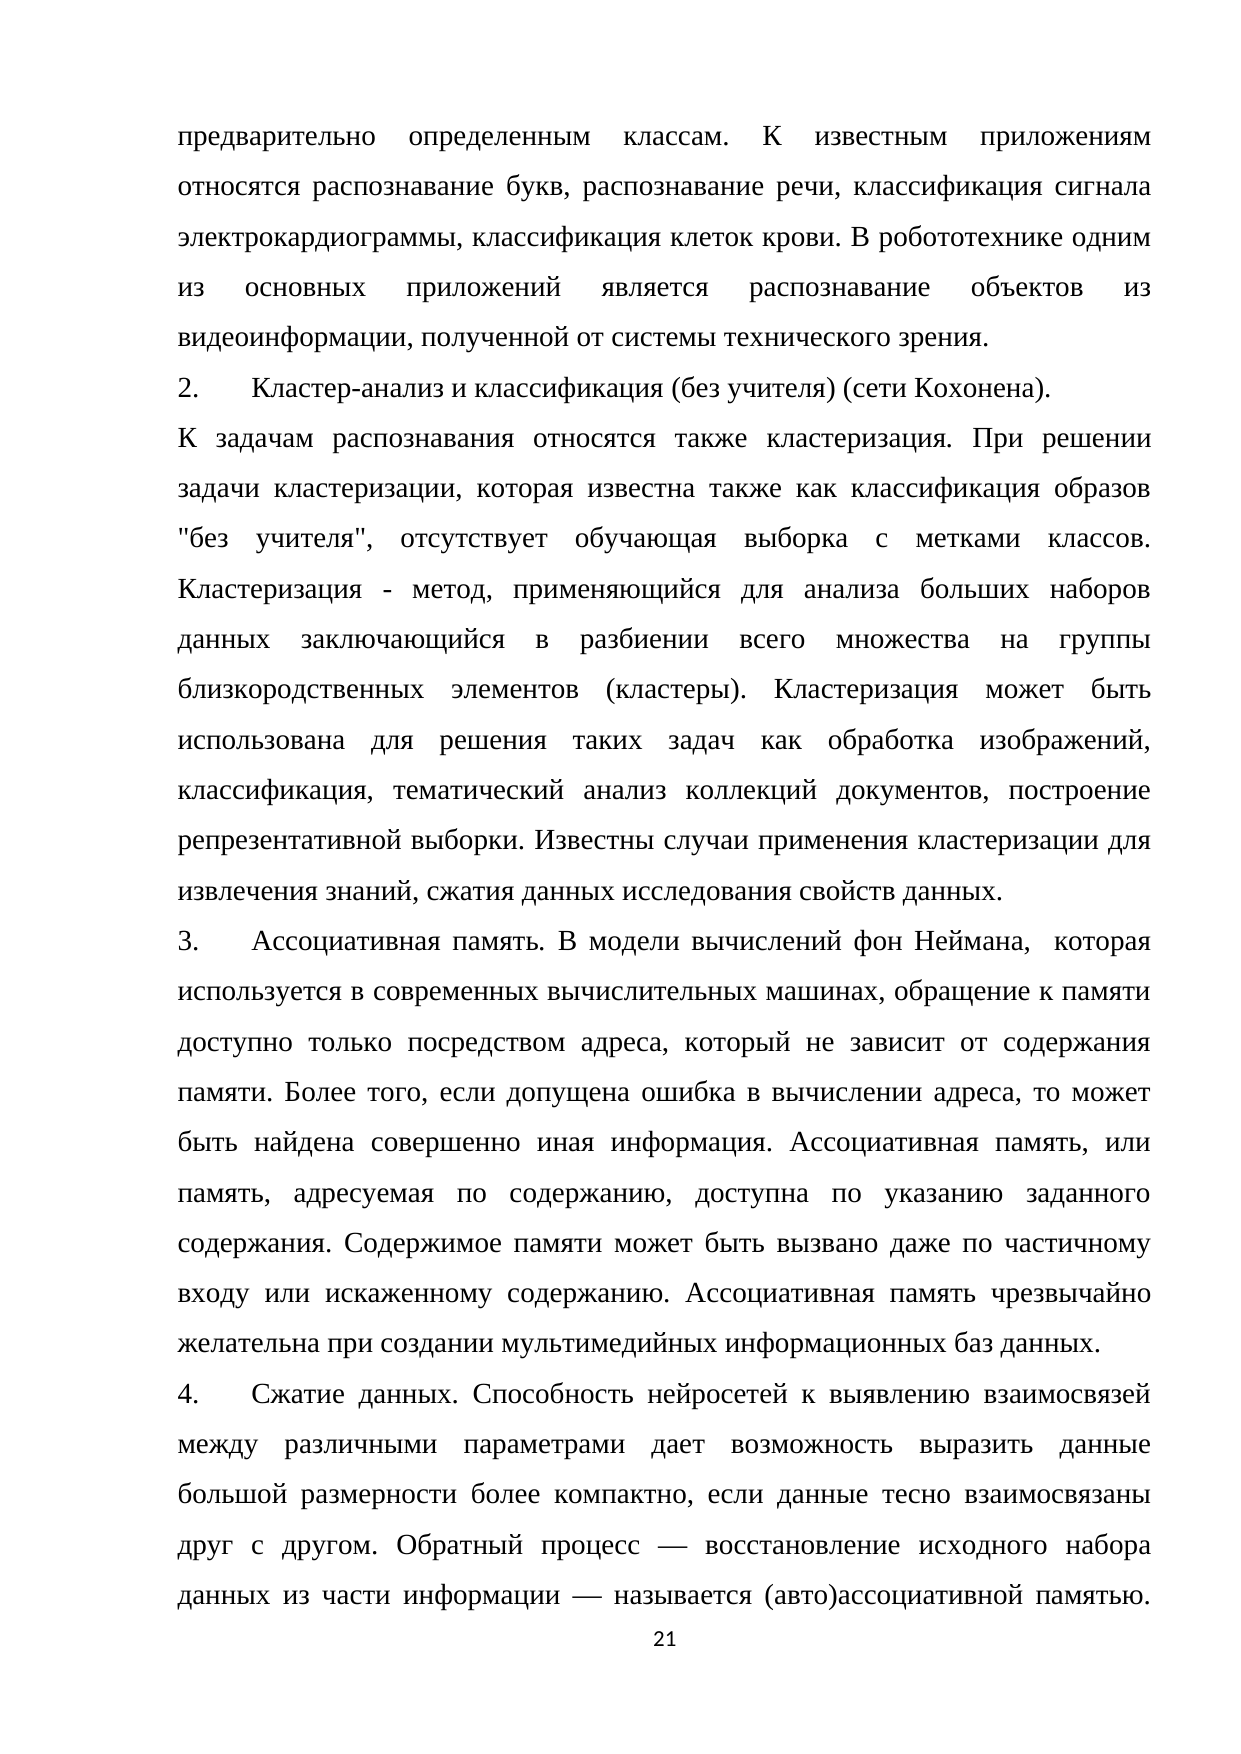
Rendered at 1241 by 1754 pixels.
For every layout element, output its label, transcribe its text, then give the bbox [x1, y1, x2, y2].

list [177, 1376, 1152, 1611]
list К задачам распознавания относятся также кластеризация. При решении задачи кластеризации, которая известна также как классификация образов "без учителя", отсутствует обучающая выборка с метками классов. Кластеризация - метод, применяющийся для анализа больших наборов данных заключающийся в разбиении всего множества на группы близкородственных элементов (кластеры). Кластеризация может быть использована для решения таких задач как обработка изображений, классификация, тематический анализ коллекций документов, построение репрезентативной выборки. Известны случаи применения кластеризации для извлечения знаний, сжатия данных исследования свойств данных. [177, 420, 1152, 906]
list Кластер-анализ и классификация (без учителя) (сети Кохонена). [177, 370, 1152, 403]
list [177, 118, 1152, 353]
